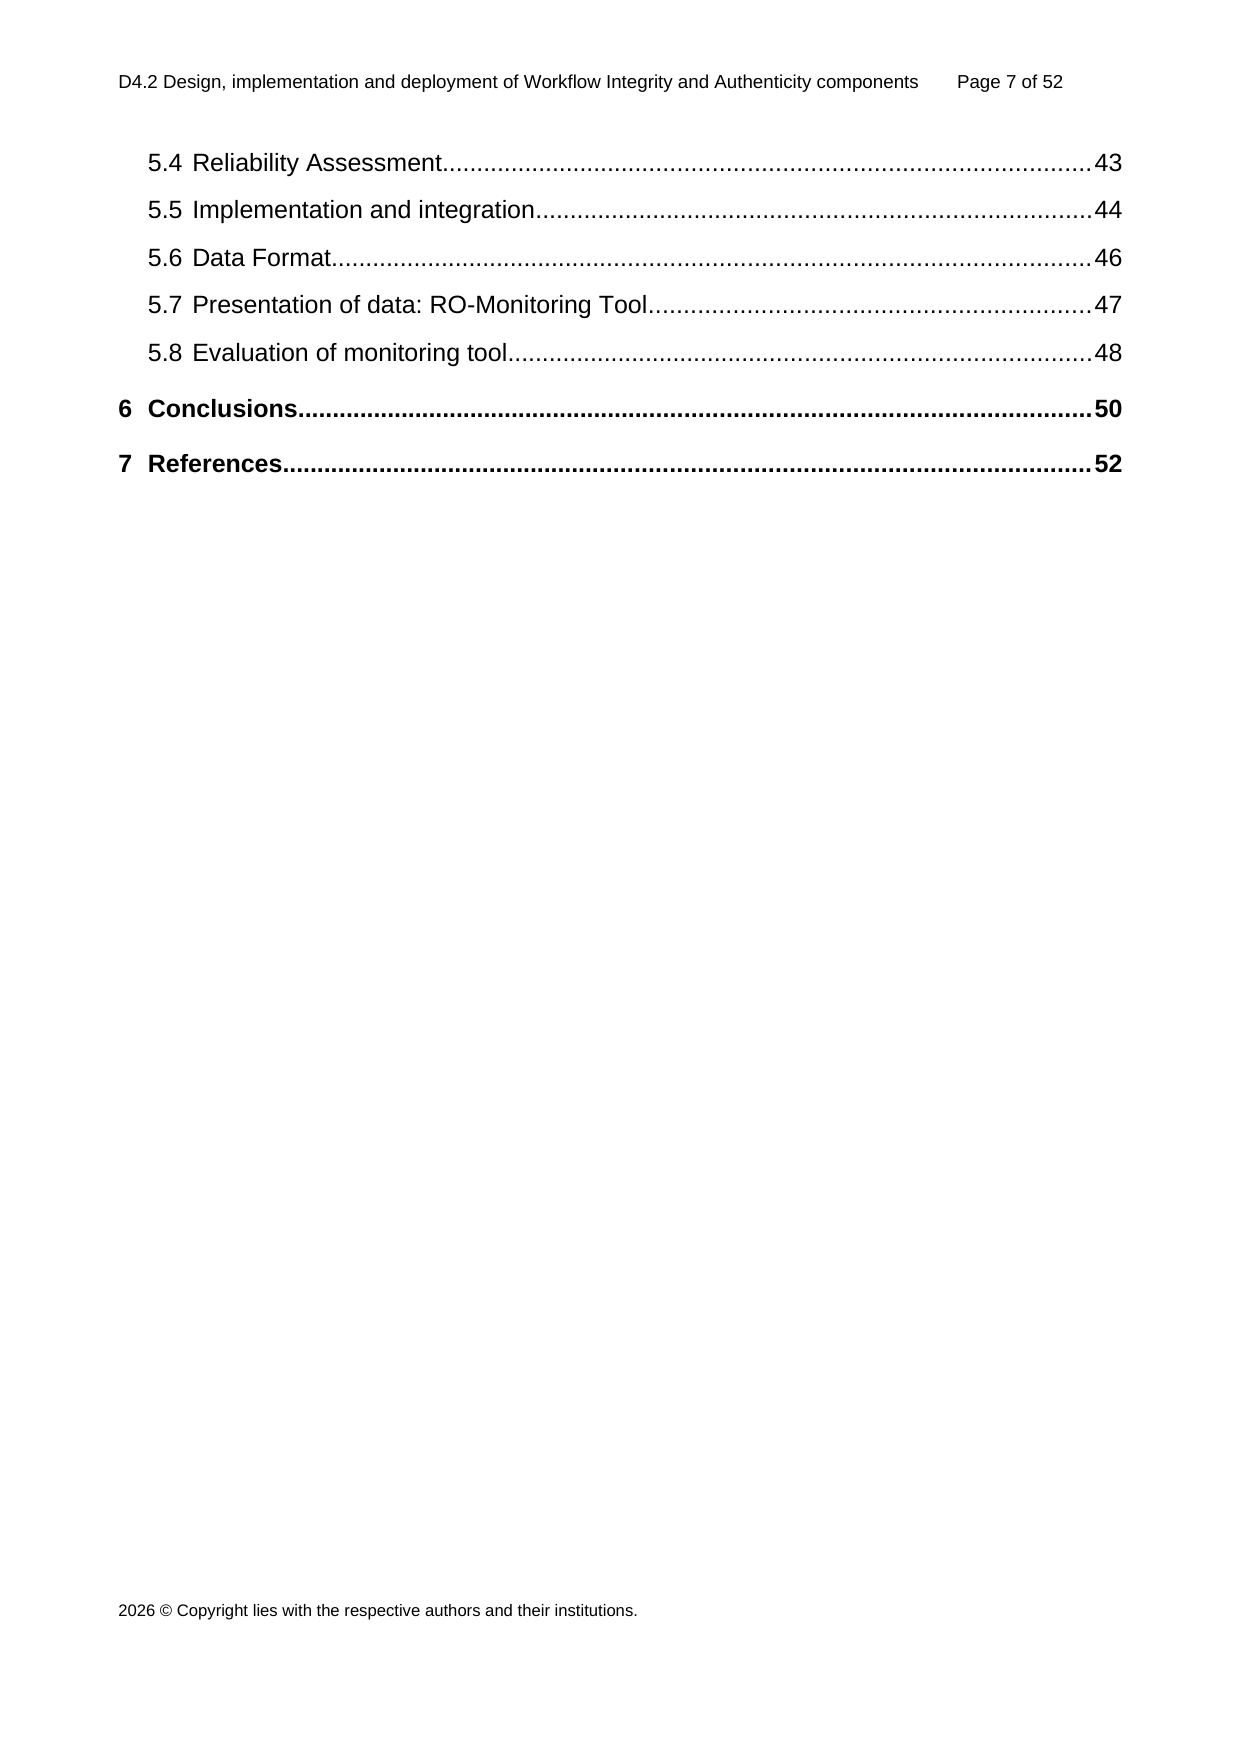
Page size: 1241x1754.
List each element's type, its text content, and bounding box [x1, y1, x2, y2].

text 5.4 Reliability Assessment 43 [148, 148, 1122, 176]
text 5.5 Implementation and integration 44 [148, 195, 1122, 224]
text 6 Conclusions 50 [118, 393, 1122, 422]
text 5.7 Presentation of data: RO-Monitoring Tool 47 [148, 290, 1122, 319]
text 7 References 52 [118, 449, 1122, 478]
text 5.6 Data Format 46 [148, 243, 1122, 271]
text 5.8 Evaluation of monitoring tool 48 [148, 338, 1122, 366]
